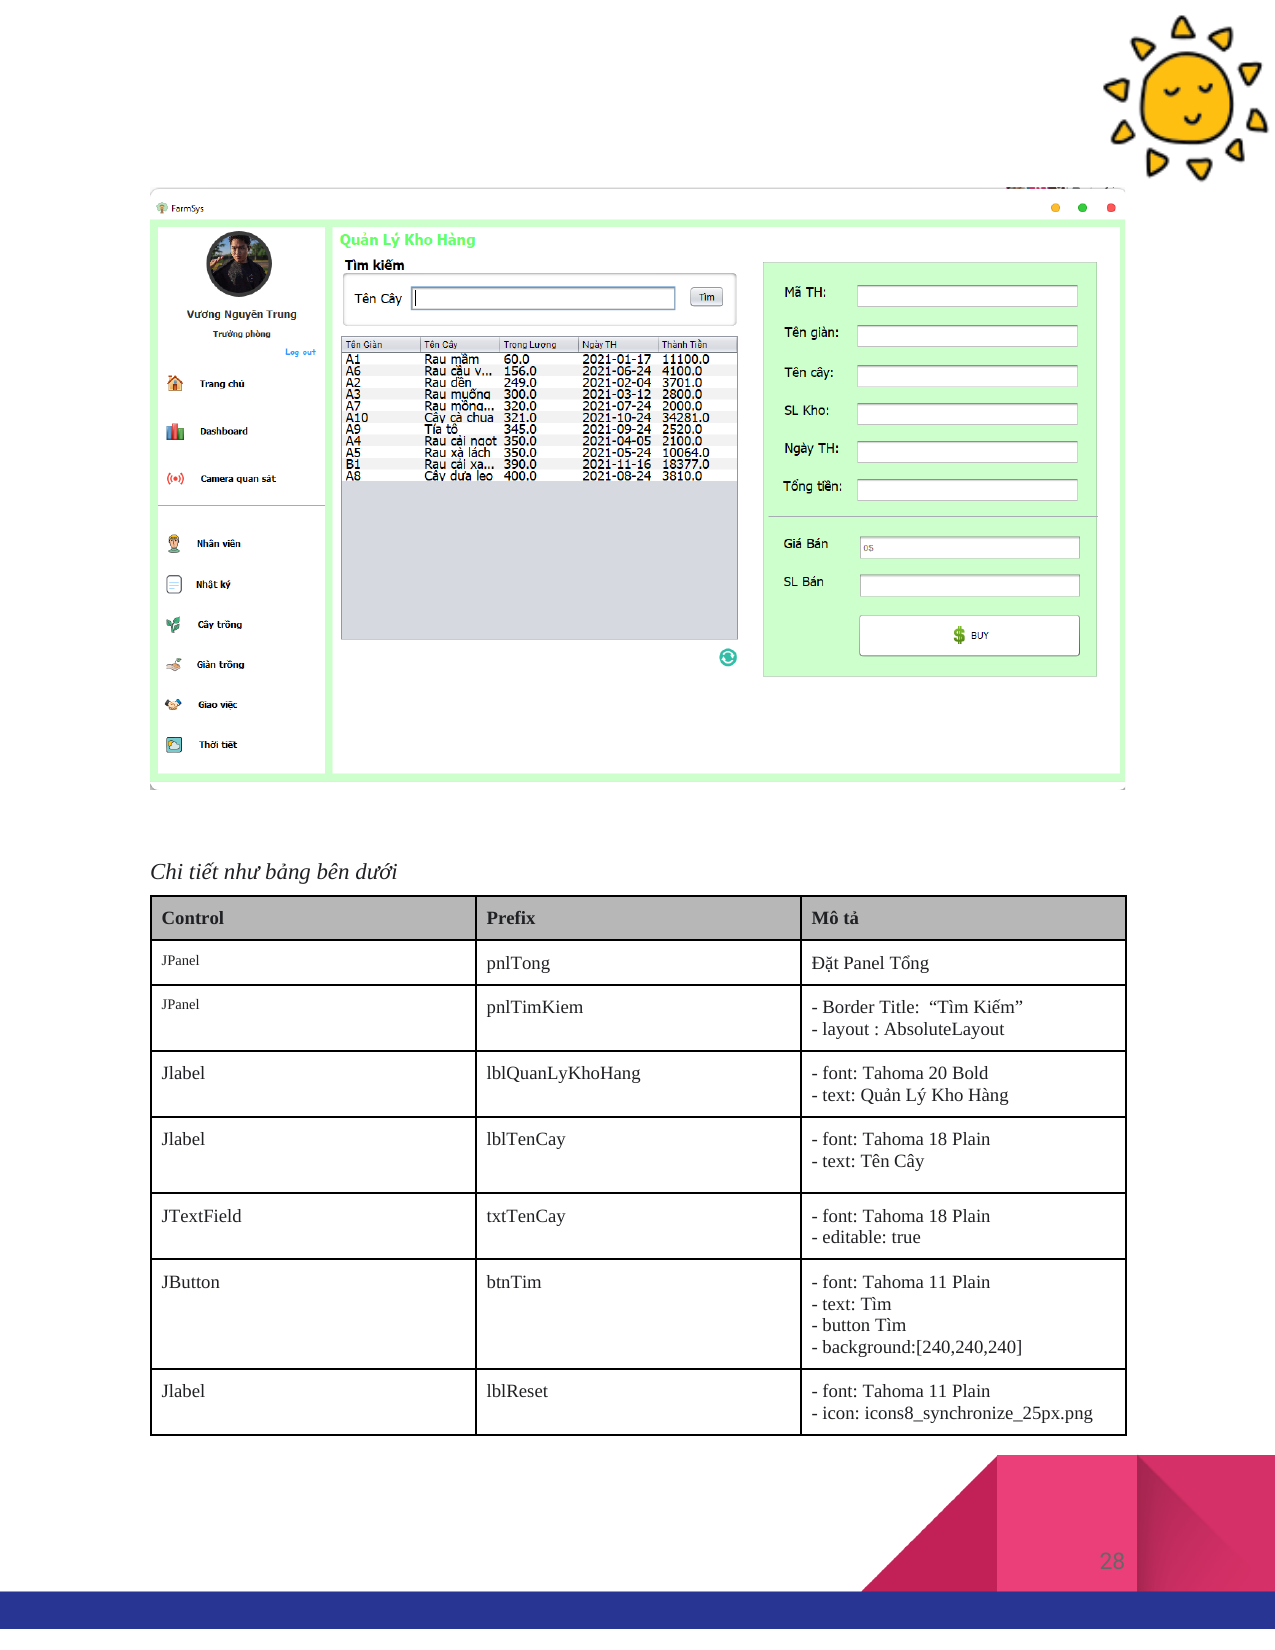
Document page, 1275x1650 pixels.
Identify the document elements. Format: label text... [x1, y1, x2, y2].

table_header Mô tả [802, 897, 1125, 939]
table_cell pnlTimKiem [477, 986, 800, 1050]
table_cell Jlabel [152, 1052, 475, 1116]
picture [0, 1453, 1275, 1629]
table_cell - Border Title: “Tìm Kiếm” - layout : AbsoluteLayout [802, 986, 1125, 1050]
table_cell JTextField [152, 1194, 475, 1258]
table_cell btnTim [477, 1260, 800, 1367]
text Chi tiết như bảng bên dưới [150, 858, 1125, 884]
table_cell Jlabel [152, 1370, 475, 1433]
table_cell - font: Tahoma 11 Plain - text: Tìm - button Tìm - background:[240,240,240] [802, 1260, 1125, 1367]
table_cell Jlabel [152, 1118, 475, 1192]
table_cell JPanel [152, 986, 475, 1050]
table_cell - font: Tahoma 20 Bold - text: Quản Lý Kho Hàng [802, 1052, 1125, 1116]
table_cell lblQuanLyKhoHang [477, 1052, 800, 1116]
table_cell txtTenCay [477, 1194, 800, 1258]
table_header Prefix [477, 897, 800, 939]
table_cell lblTenCay [477, 1118, 800, 1192]
table_header Control [152, 897, 475, 939]
table_cell lblReset [477, 1370, 800, 1433]
table_cell pnlTong [477, 941, 800, 984]
table_cell - font: Tahoma 11 Plain - icon: icons8_synchronize_25px.png [802, 1370, 1125, 1433]
table_cell - font: Tahoma 18 Plain - editable: true [802, 1194, 1125, 1258]
table_cell JButton [152, 1260, 475, 1367]
picture [150, 0, 1275, 790]
table_cell Đặt Panel Tổng [802, 941, 1125, 984]
table_cell JPanel [152, 941, 475, 984]
table_cell - font: Tahoma 18 Plain - text: Tên Cây [802, 1118, 1125, 1192]
